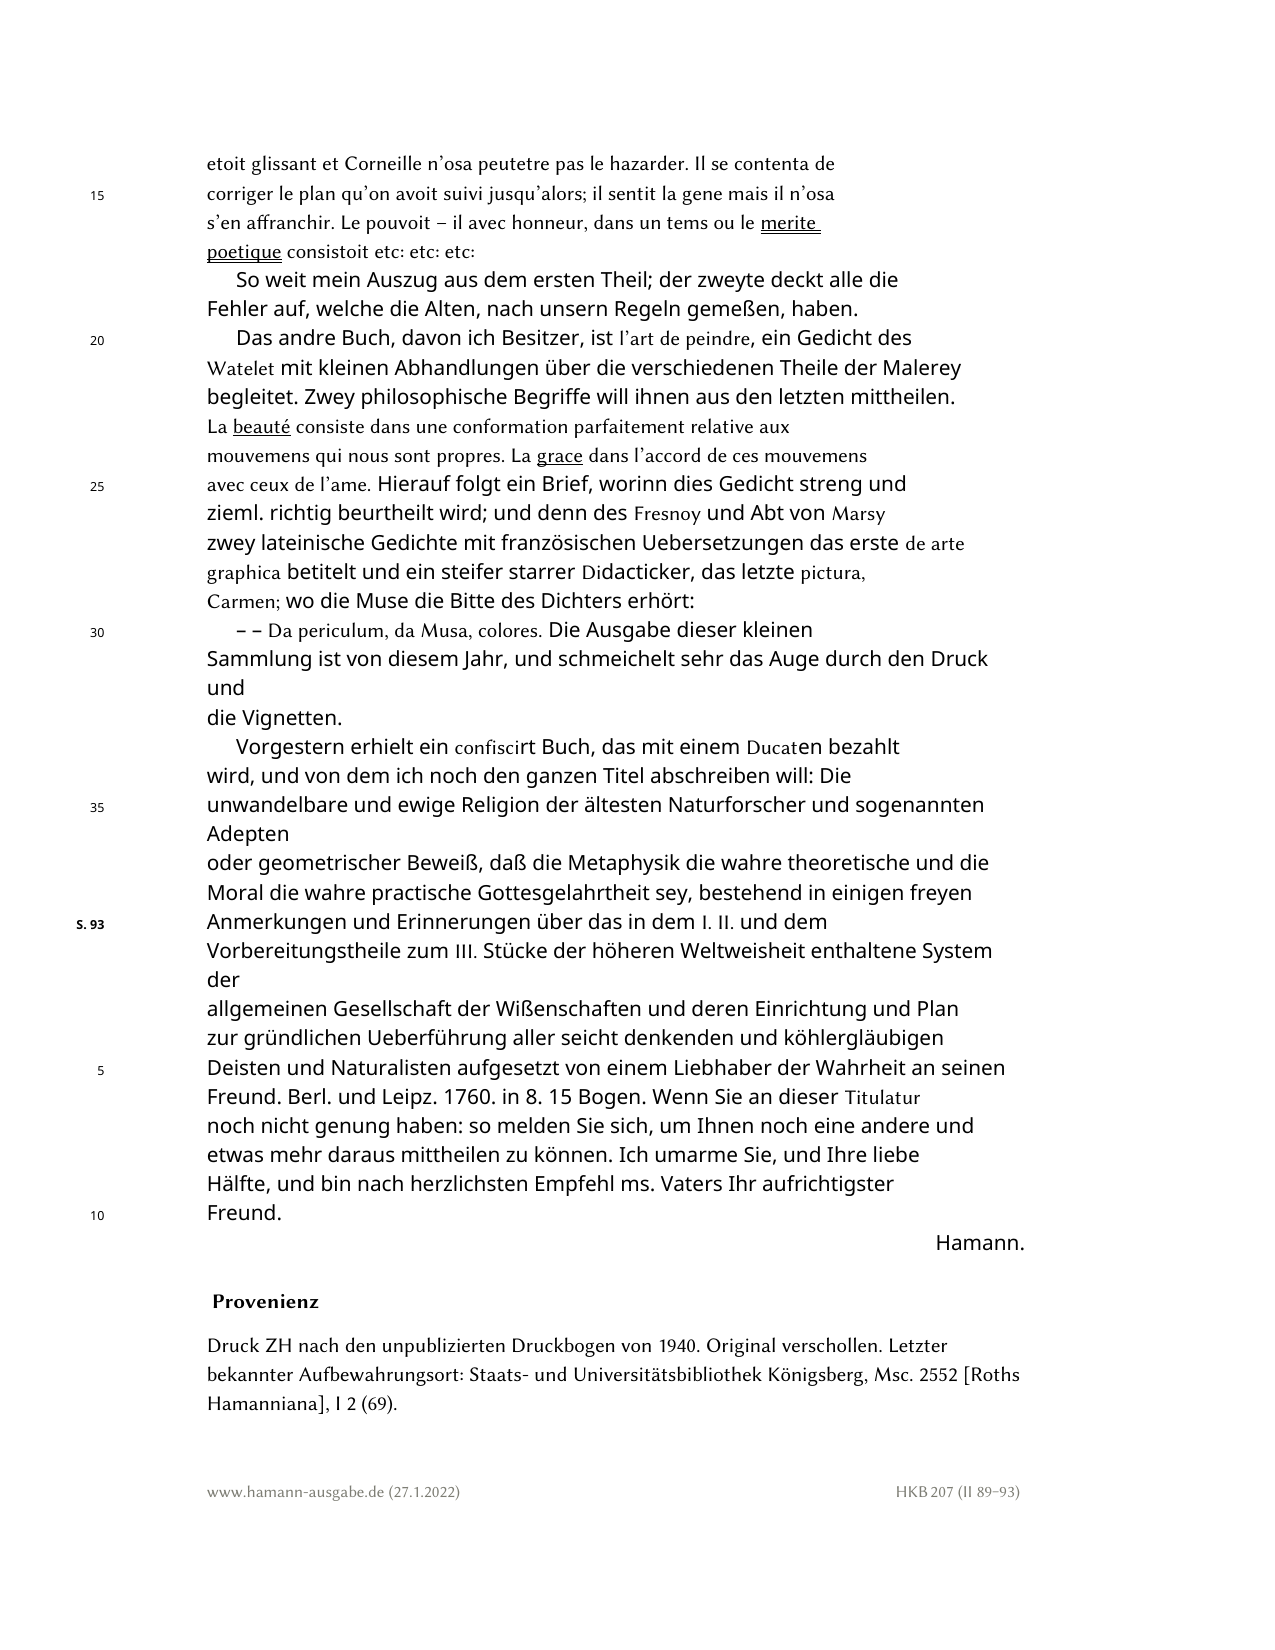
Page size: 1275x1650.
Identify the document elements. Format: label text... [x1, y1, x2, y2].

text allgemeinen Gesellschaft der Wißenschaften und deren Einrichtung und Plan [207, 993, 1025, 1022]
text 20 [0, 322, 104, 352]
text Freund. [207, 1197, 1025, 1227]
text graphica betitelt und ein steifer starrer Didacticker, das letzte pictura, [207, 556, 1025, 585]
text – – Da periculum, da Musa, colores. Die Ausgabe dieser kleinen [236, 614, 1025, 643]
text 15 [0, 177, 104, 206]
text 5 [0, 1052, 104, 1081]
text poetique consistoit etc: etc: etc: [207, 235, 1025, 264]
text mouvemens qui nous sont propres. La grace dans l’accord de ces mouvemens [207, 439, 1025, 468]
text So weit mein Auszug aus dem ersten Theil; der zweyte deckt alle die [236, 264, 1025, 293]
text s’en affranchir. Le pouvoit – il avec honneur, dans un tems ou le merite [207, 206, 1025, 235]
text Hälfte, und bin nach herzlichsten Empfehl ms. Vaters Ihr aufrichtigster [207, 1168, 1025, 1197]
text Fehler auf, welche die Alten, nach unsern Regeln gemeßen, haben. [207, 293, 1025, 322]
text zieml. richtig beurtheilt wird; und denn des Fresnoy und Abt von Marsy [207, 497, 1025, 527]
text wird, und von dem ich noch den ganzen Titel abschreiben will: Die [207, 760, 1025, 789]
text etoit glissant et Corneille n’osa peutetre pas le hazarder. Il se contenta de [207, 147, 1025, 177]
text Watelet mit kleinen Abhandlungen über die verschiedenen Theile der Malerey [207, 352, 1025, 381]
text Anmerkungen und Erinnerungen über das in dem I. II. und dem [207, 906, 1025, 935]
text die Vignetten. [207, 702, 1025, 731]
text begleitet. Zwey philosophische Begriffe will ihnen aus den letzten mittheilen. [207, 381, 1025, 410]
text La beauté consiste dans une conformation parfaitement relative aux [207, 410, 1025, 439]
text unwandelbare und ewige Religion der ältesten Naturforscher und sogenannten Adepten [207, 789, 1025, 847]
text Vorbereitungstheile zum III. Stücke der höheren Weltweisheit enthaltene System der [207, 935, 1025, 993]
text Druck ZH nach den unpublizierten Druckbogen von 1940. Original verschollen. Letzter bekannter Aufbewahrungsort: Staats- und Universitätsbibliothek Königsberg, Msc. 2552 [Roths Hamanniana], I 2 (69). [207, 1329, 1025, 1416]
text 35 [0, 789, 104, 818]
text avec ceux de l’ame. Hierauf folgt ein Brief, worinn dies Gedicht streng und [207, 468, 1025, 497]
text Vorgestern erhielt ein confiscirt Buch, das mit einem Ducaten bezahlt [236, 731, 1025, 760]
text Provenienz [207, 1285, 1025, 1314]
text Moral die wahre practische Gottesgelahrtheit sey, bestehend in einigen freyen [207, 877, 1025, 906]
text S. 93 [0, 906, 104, 935]
text Deisten und Naturalisten aufgesetzt von einem Liebhaber der Wahrheit an seinen [207, 1052, 1025, 1081]
text Hamann. [207, 1227, 1025, 1256]
text 30 [0, 614, 104, 643]
text 25 [0, 468, 104, 497]
text Das andre Buch, davon ich Besitzer, ist l’art de peindre, ein Gedicht des [236, 322, 1025, 352]
text Freund. Berl. und Leipz. 1760. in 8. 15 Bogen. Wenn Sie an dieser Titulatur [207, 1081, 1025, 1110]
text zwey lateinische Gedichte mit französischen Uebersetzungen das erste de arte [207, 527, 1025, 556]
text Carmen; wo die Muse die Bitte des Dichters erhört: [207, 585, 1025, 614]
text zur gründlichen Ueberführung aller seicht denkenden und köhlergläubigen [207, 1022, 1025, 1052]
text Sammlung ist von diesem Jahr, und schmeichelt sehr das Auge durch den Druck und [207, 643, 1025, 702]
text noch nicht genung haben: so melden Sie sich, um Ihnen noch eine andere und [207, 1110, 1025, 1139]
text 10 [0, 1197, 104, 1227]
text etwas mehr daraus mittheilen zu können. Ich umarme Sie, und Ihre liebe [207, 1139, 1025, 1168]
text oder geometrischer Beweiß, daß die Metaphysik die wahre theoretische und die [207, 847, 1025, 877]
text corriger le plan qu’on avoit suivi jusqu’alors; il sentit la gene mais il n’osa [207, 177, 1025, 206]
